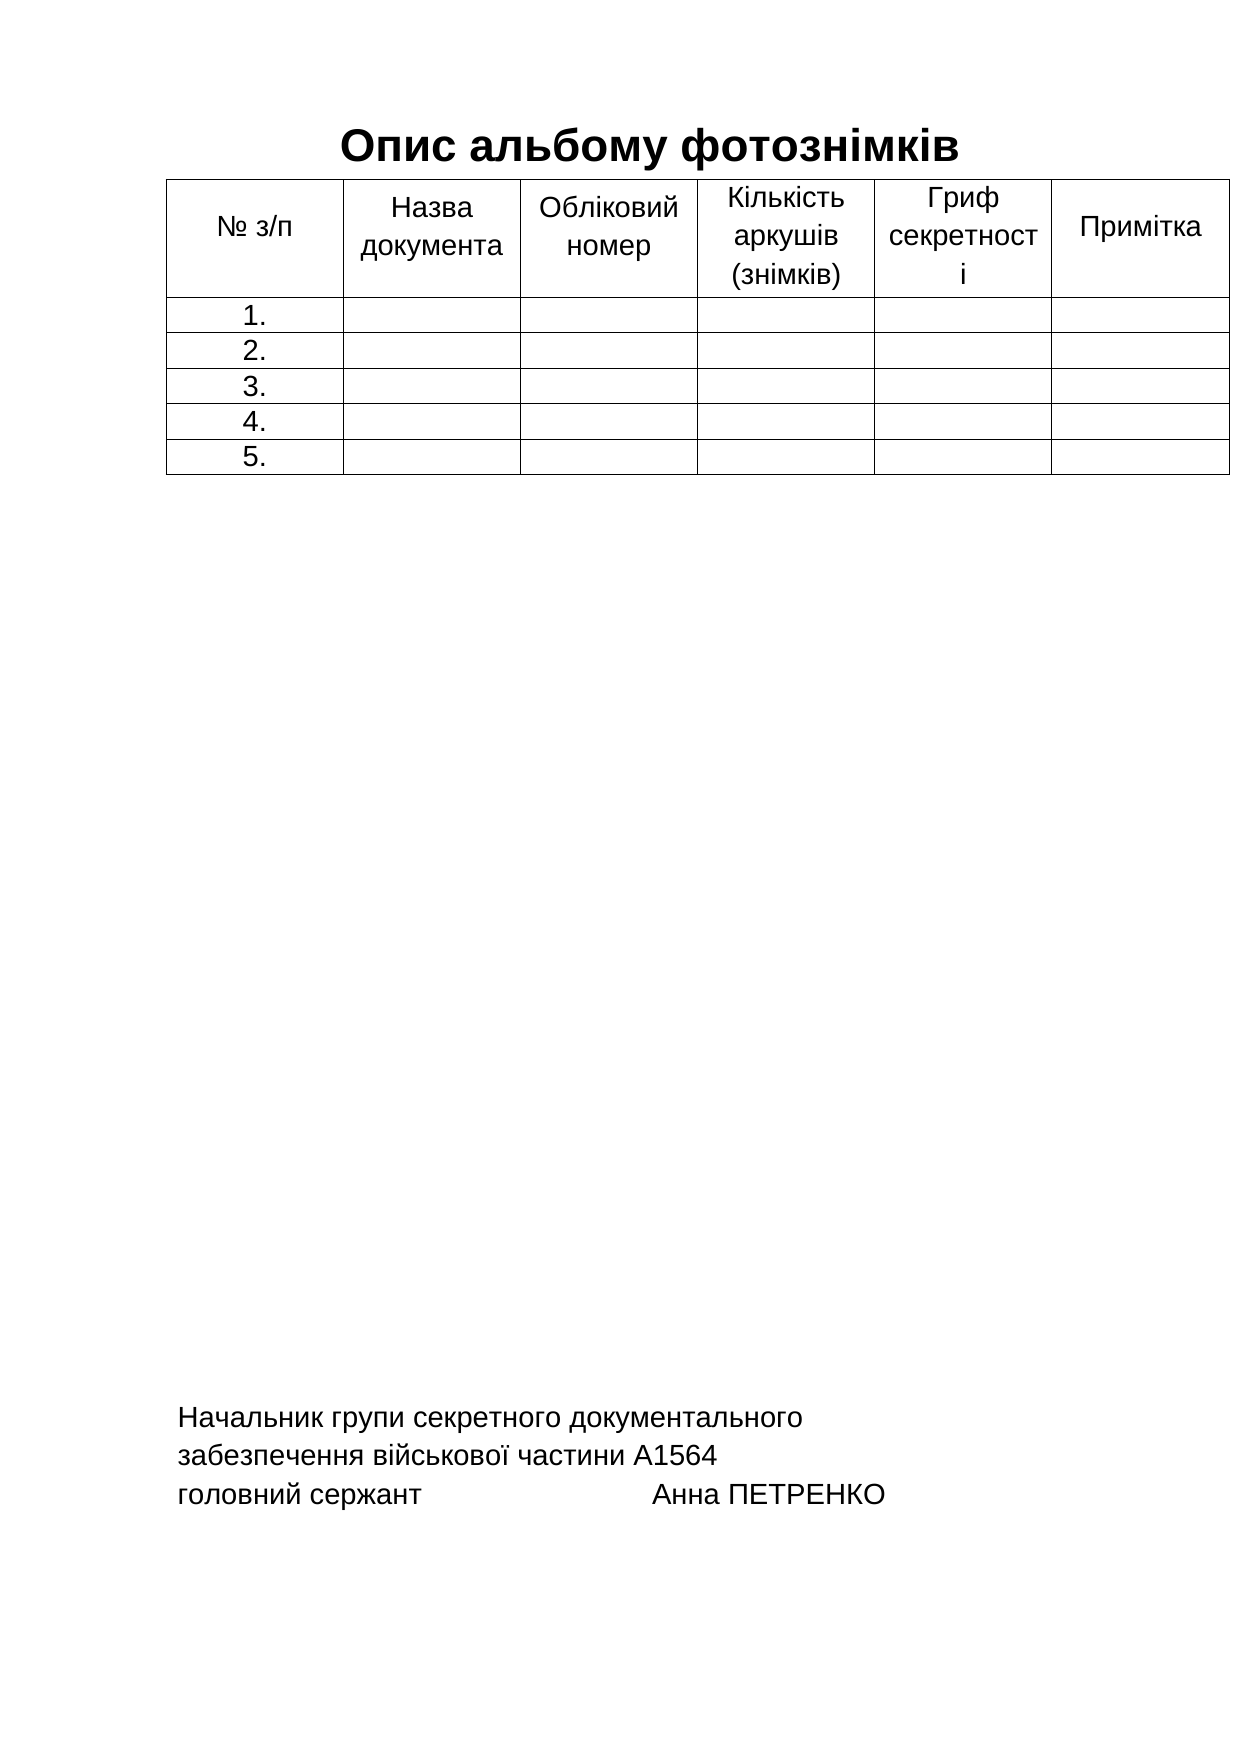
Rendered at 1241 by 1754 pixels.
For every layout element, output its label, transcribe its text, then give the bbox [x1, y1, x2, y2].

table_cell [344, 440, 520, 474]
table_cell 4. [167, 404, 343, 438]
table_cell [521, 440, 697, 474]
table_cell [875, 440, 1051, 474]
table_cell [521, 369, 697, 403]
table_header Назва документа [344, 180, 520, 297]
table_header Гриф секретності [875, 180, 1051, 297]
table_cell [344, 369, 520, 403]
table_cell 3. [167, 369, 343, 403]
table_cell 1. [167, 298, 343, 332]
text головний сержант Анна ПЕТРЕНКО [118, 1477, 1181, 1511]
table_cell [344, 298, 520, 332]
table_cell [1052, 440, 1229, 474]
text Начальник групи секретного документального [118, 1400, 1181, 1433]
table_cell [875, 298, 1051, 332]
table_cell [521, 404, 697, 438]
table_cell [875, 333, 1051, 368]
table_cell [698, 440, 874, 474]
table_cell [521, 333, 697, 368]
text забезпечення військової частини А1564 [118, 1438, 1181, 1472]
table_cell [1052, 298, 1229, 332]
table_cell 2. [167, 333, 343, 368]
table_cell [698, 369, 874, 403]
table_header Кількість аркушів (знімків) [698, 180, 874, 297]
table_cell [698, 404, 874, 438]
table_header Примітка [1052, 180, 1229, 297]
table_cell [1052, 369, 1229, 403]
table_cell [698, 298, 874, 332]
table_cell [344, 333, 520, 368]
table_cell [875, 369, 1051, 403]
table_header Обліковий номер [521, 180, 697, 297]
table_cell [1052, 404, 1229, 438]
table_cell [698, 333, 874, 368]
table_cell [875, 404, 1051, 438]
table_header № з/п [167, 180, 343, 297]
text Опис альбому фотознімків [118, 118, 1181, 171]
table_cell 5. [167, 440, 343, 474]
table_cell [521, 298, 697, 332]
table_cell [344, 404, 520, 438]
table_cell [1052, 333, 1229, 368]
